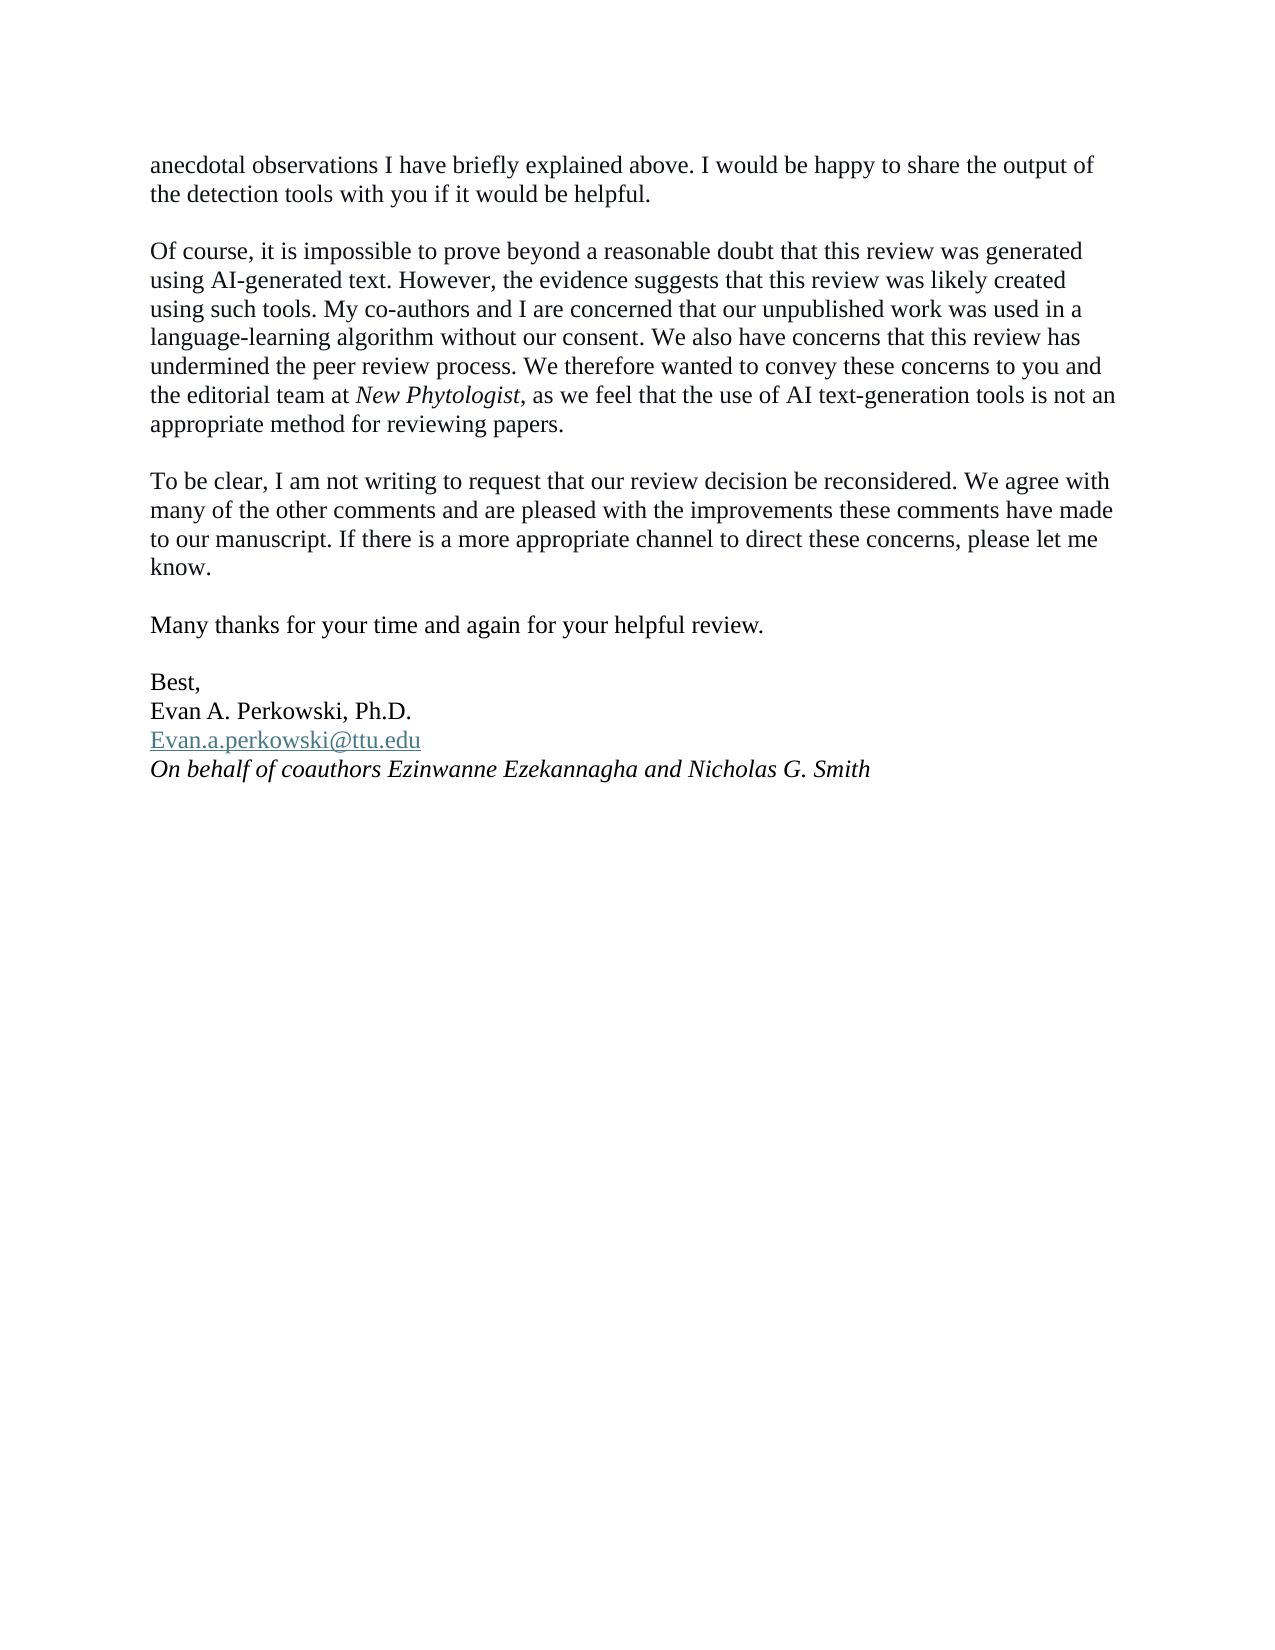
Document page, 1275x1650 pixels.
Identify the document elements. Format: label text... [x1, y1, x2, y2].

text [150, 150, 1125, 207]
text Many thanks for your time and again for your helpful review. [150, 610, 1125, 639]
text Of course, it is impossible to prove beyond a reasonable doubt that this review was generated using AI-generated text. However, the evidence suggests that this review was likely created using such tools. My co-authors and I are concerned that our unpublished work was used in a language-learning algorithm without our consent. We also have concerns that this review has undermined the peer review process. We therefore wanted to convey these concerns to you and the editorial team at New Phytologist, as we feel that the use of AI text-generation tools is not an appropriate method for reviewing papers. [150, 236, 1125, 437]
text To be clear, I am not writing to request that our review decision be reconsidered. We agree with many of the other comments and are pleased with the improvements these comments have made to our manuscript. If there is a more appropriate channel to direct these concerns, please let me know. [150, 466, 1125, 581]
text Evan.a.perkowski@ttu.edu [150, 725, 1125, 754]
text Evan A. Perkowski, Ph.D. [150, 696, 1125, 725]
text Best, [150, 667, 1125, 696]
text On behalf of coauthors Ezinwanne Ezekannagha and Nicholas G. Smith [150, 754, 1125, 782]
